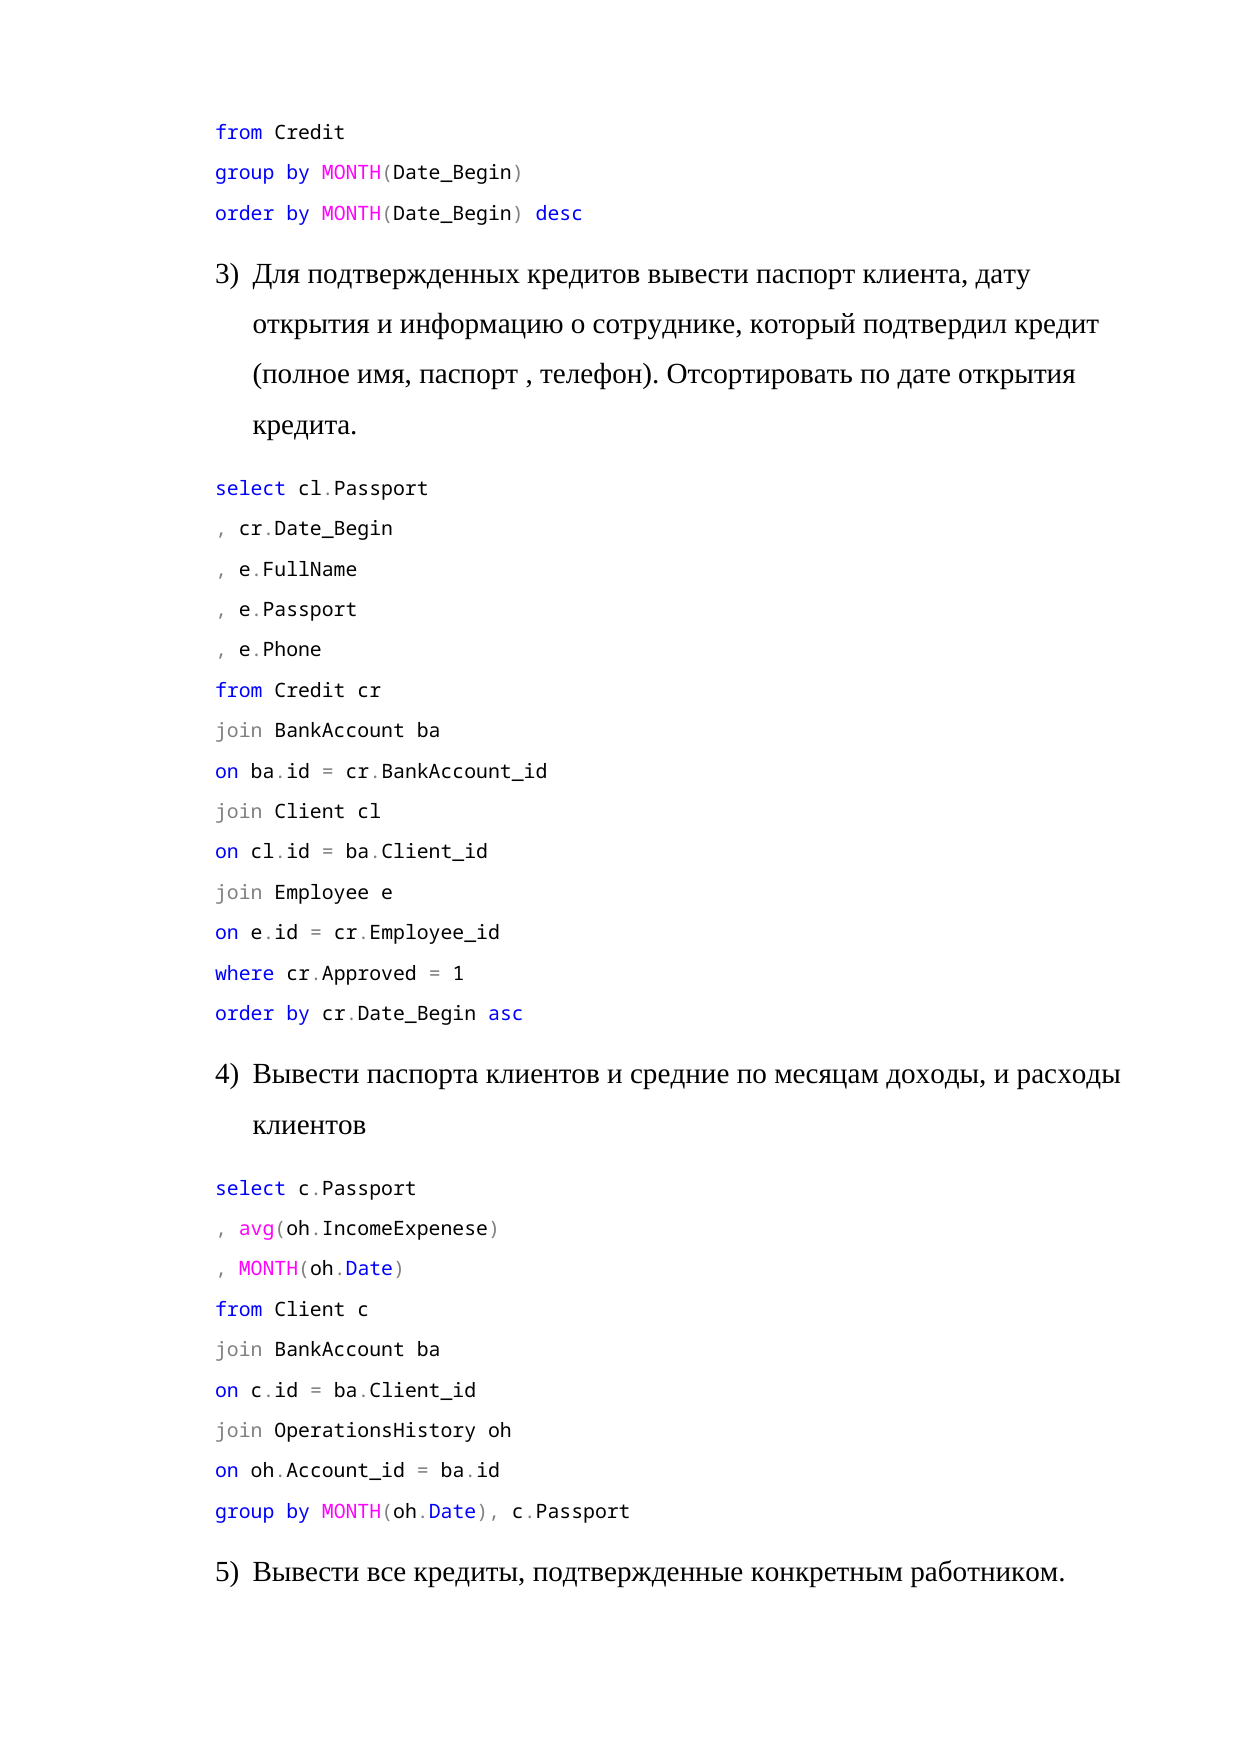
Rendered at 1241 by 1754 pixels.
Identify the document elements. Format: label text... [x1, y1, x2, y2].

text on e.id = cr.Employee_id [215, 918, 1152, 946]
text from Credit cr [215, 676, 1152, 703]
text where cr.Approved = 1 [215, 959, 1152, 986]
text on c.id = ba.Client_id [215, 1376, 1152, 1403]
text on ba.id = cr.BankAccount_id [215, 757, 1152, 784]
text , e.FullName [215, 555, 1152, 582]
text join OperationsHistory oh [215, 1416, 1152, 1443]
text group by MONTH(Date_Begin) [215, 158, 1152, 186]
text from Credit [215, 118, 1152, 145]
text , e.Passport [215, 595, 1152, 622]
list Вывести все кредиты, подтвержденные конкретным работником. [215, 1554, 1152, 1588]
text , avg(oh.IncomeExpenese) [215, 1214, 1152, 1241]
text join BankAccount ba [215, 1335, 1152, 1362]
text select c.Passport [215, 1174, 1152, 1201]
text group by MONTH(oh.Date), c.Passport [215, 1497, 1152, 1524]
text , MONTH(oh.Date) [215, 1254, 1152, 1282]
text on cl.id = ba.Client_id [215, 838, 1152, 865]
text join Employee e [215, 878, 1152, 905]
text order by cr.Date_Begin asc [215, 999, 1152, 1026]
text select cl.Passport [215, 474, 1152, 501]
text join BankAccount ba [215, 716, 1152, 743]
text join Client cl [215, 797, 1152, 824]
list Для подтвержденных кредитов вывести паспорт клиента, дату открытия и информацию о сотруднике, который подтвердил кредит (полное имя, паспорт , телефон). Отсортировать по дате открытия кредита. [215, 256, 1152, 441]
text order by MONTH(Date_Begin) desc [215, 199, 1152, 226]
text , e.Phone [215, 636, 1152, 663]
text on oh.Account_id = ba.id [215, 1457, 1152, 1484]
list Вывести паспорта клиентов и средние по месяцам доходы, и расходы клиентов [215, 1056, 1152, 1140]
text from Client c [215, 1295, 1152, 1322]
text , cr.Date_Begin [215, 514, 1152, 541]
